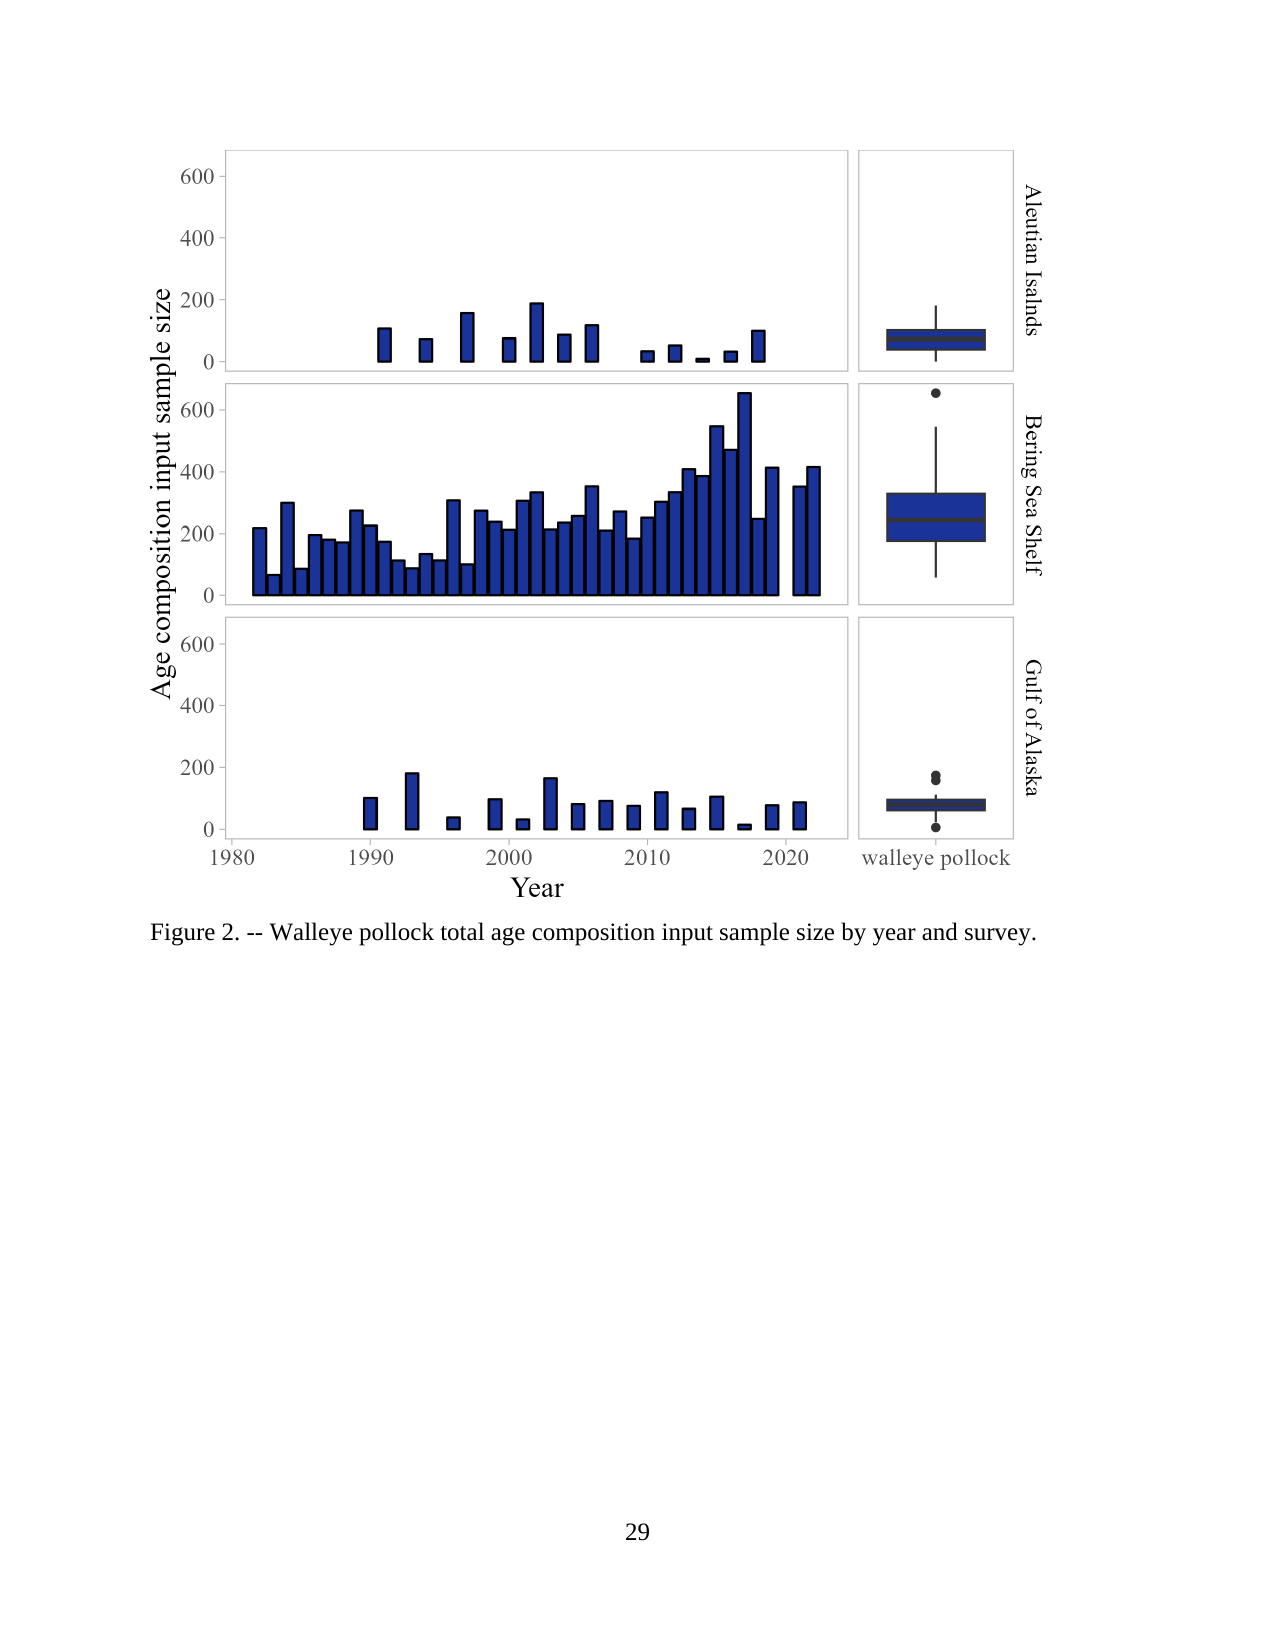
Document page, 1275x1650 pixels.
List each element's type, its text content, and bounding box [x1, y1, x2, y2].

text Figure 2. -- Walleye pollock total age composition input sample size by year and survey. [150, 917, 1125, 946]
picture [150, 150, 1053, 903]
